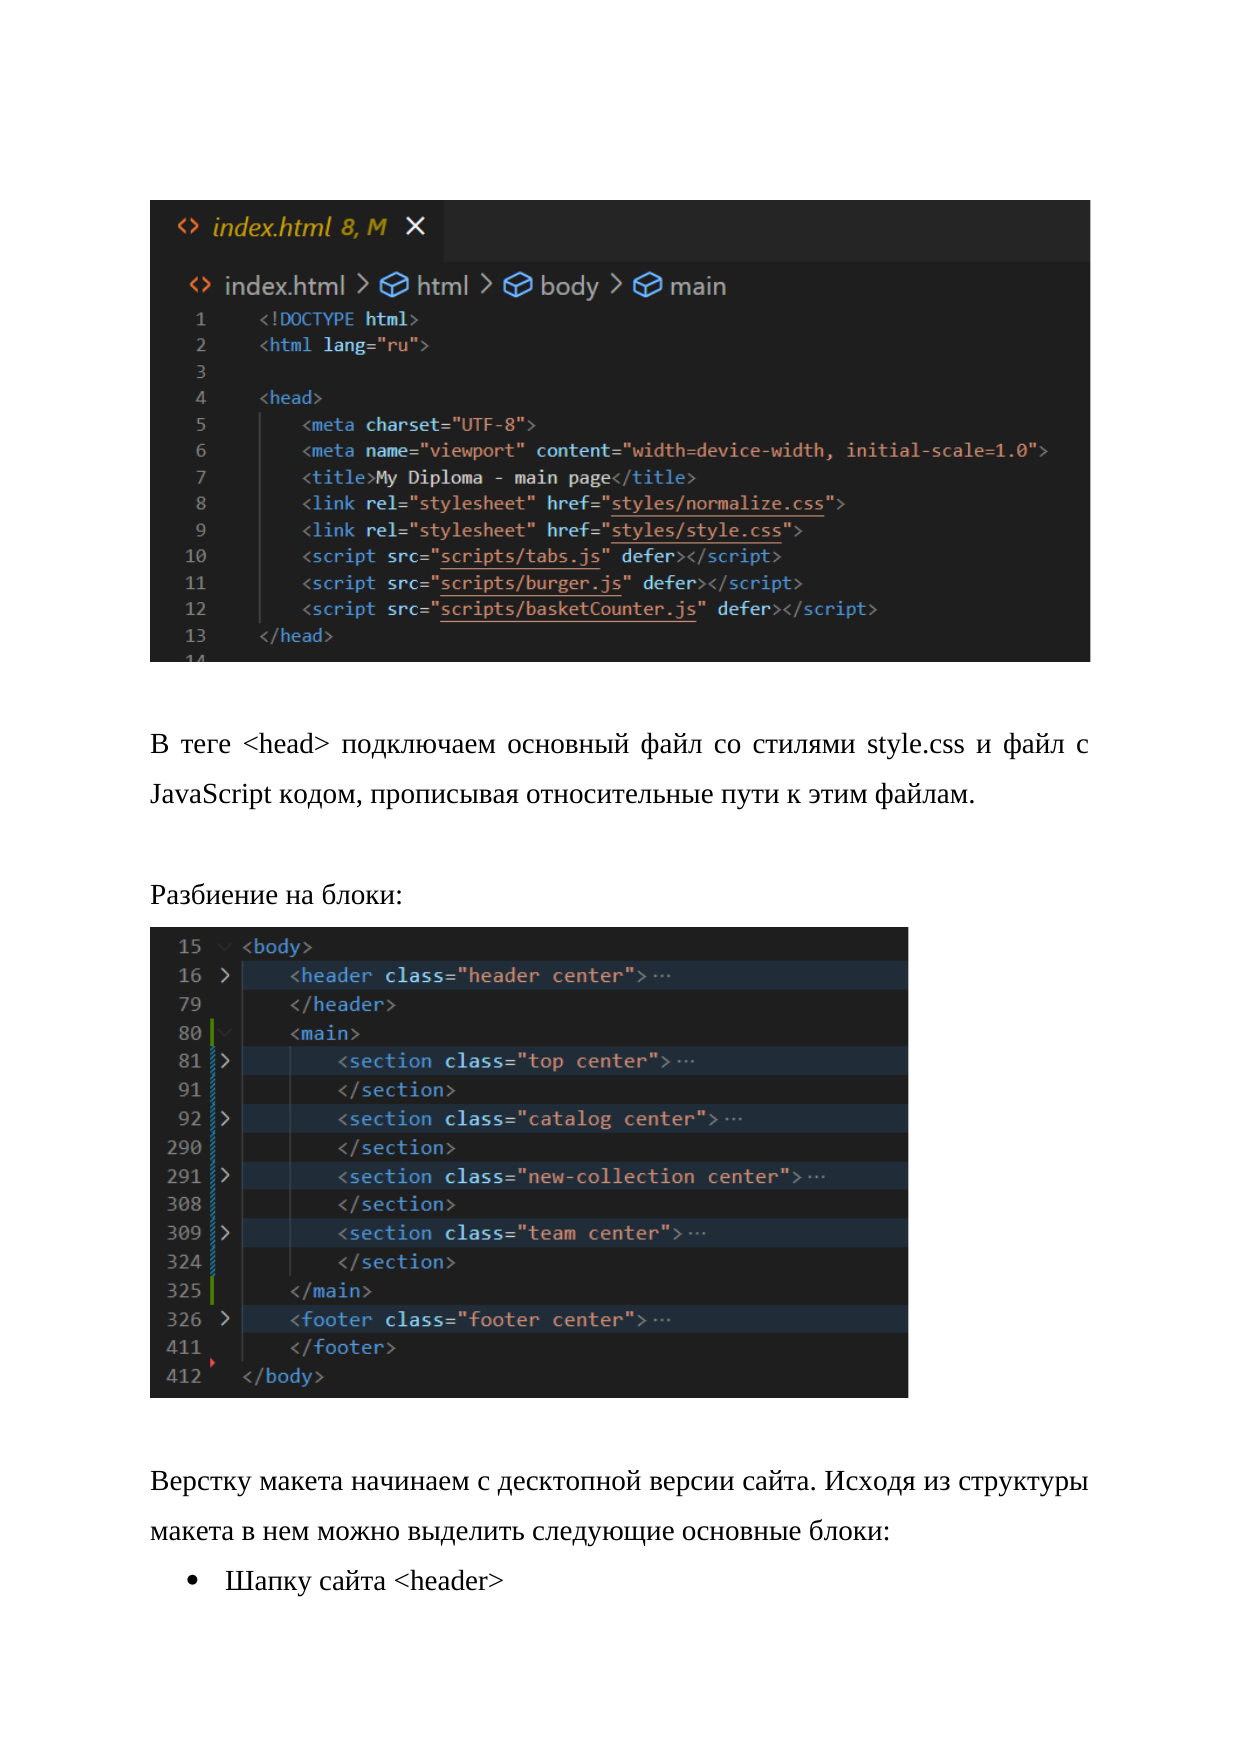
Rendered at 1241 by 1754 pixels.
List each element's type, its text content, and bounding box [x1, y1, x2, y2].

text Верстку макета начинаем с десктопной версии сайта. Исходя из структуры макета в нем можно выделить следующие основные блоки: [150, 1463, 1090, 1547]
picture [150, 200, 1091, 662]
picture [150, 927, 909, 1398]
text Разбиение на блоки: [150, 877, 1090, 910]
list Шапку сайта <header> [187, 1563, 1090, 1597]
text В теге <head> подключаем основный файл со стилями style.css и файл с JavaScript кодом, прописывая относительные пути к этим файлам. [150, 726, 1090, 810]
